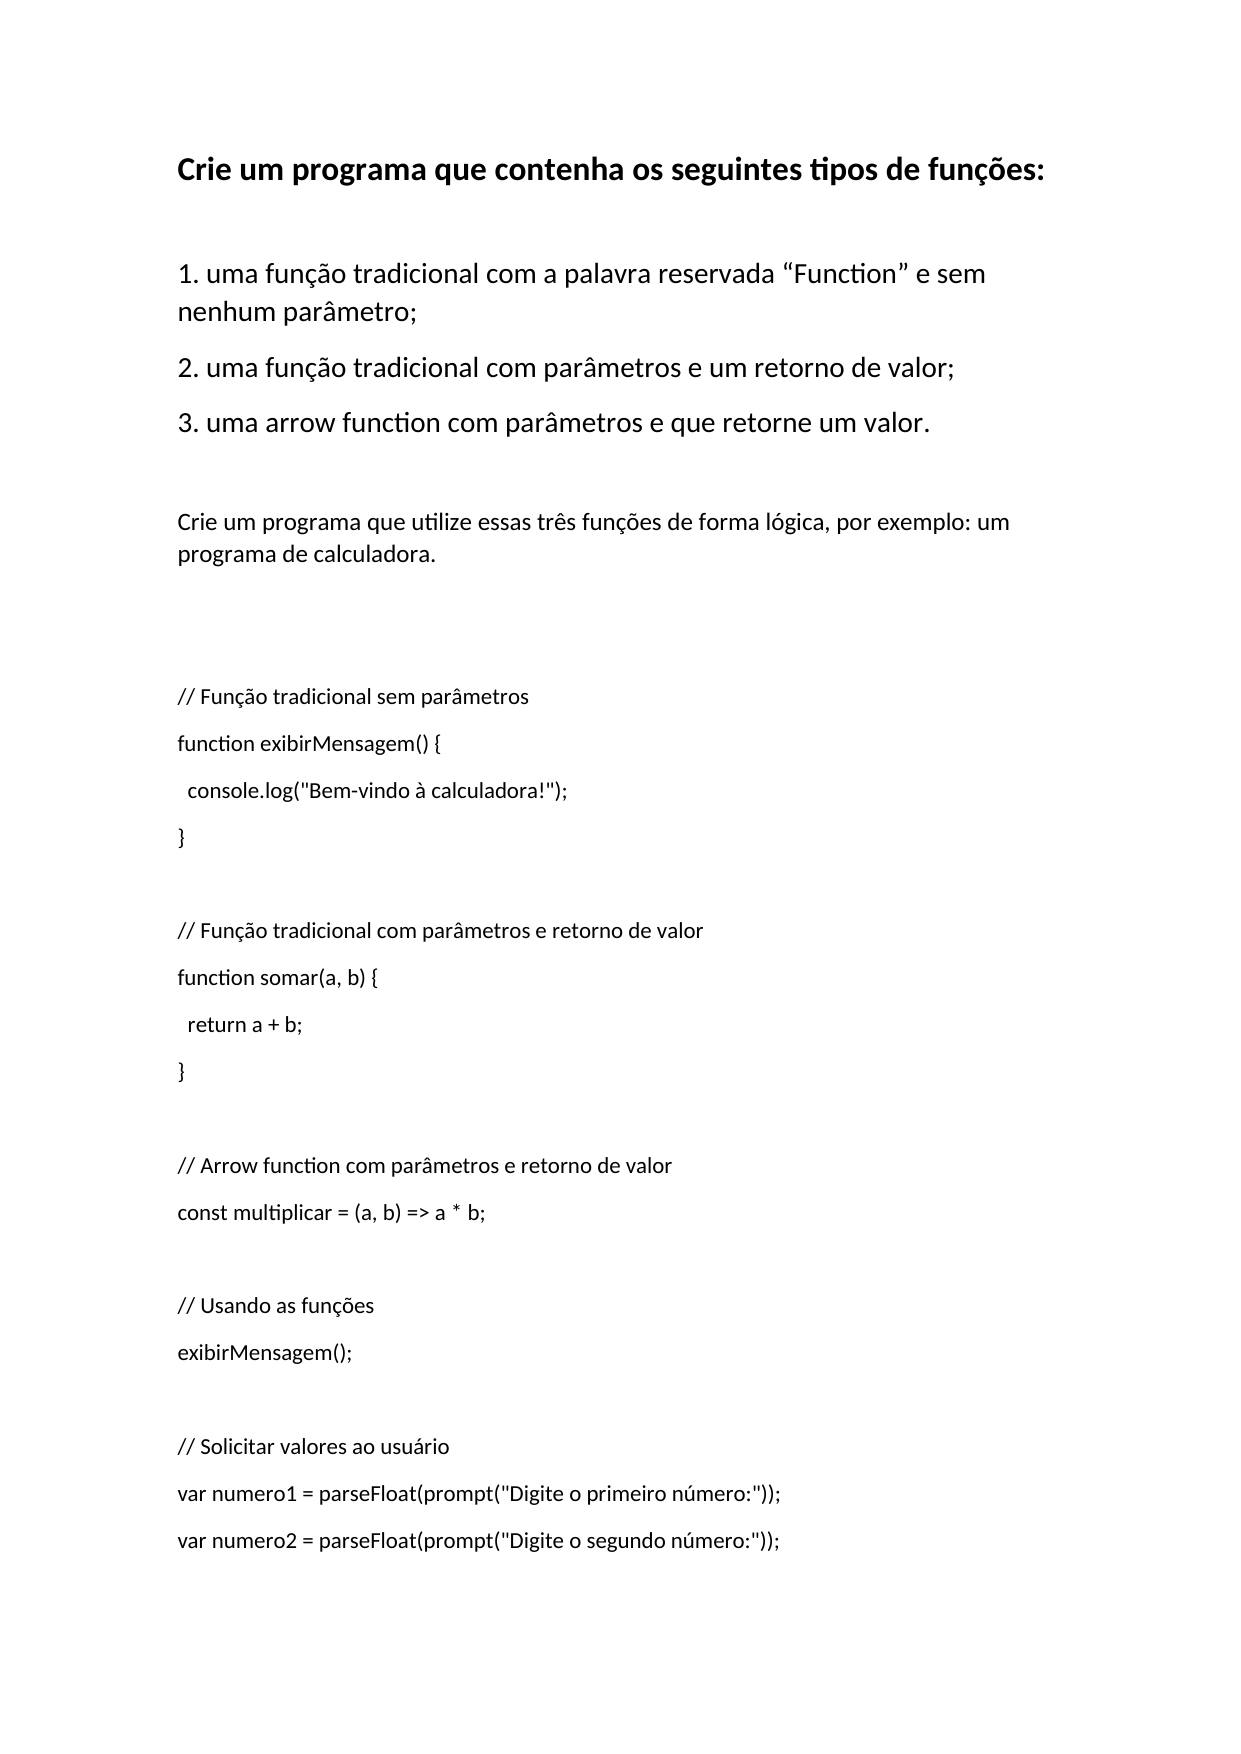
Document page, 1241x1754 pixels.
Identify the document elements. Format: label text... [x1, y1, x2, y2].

text // Função tradicional com parâmetros e retorno de valor [177, 916, 1063, 944]
text 1. uma função tradicional com a palavra reservada “Function” e sem nenhum parâmetro; [177, 255, 1063, 329]
text 3. uma arrow function com parâmetros e que retorne um valor. [177, 404, 1063, 439]
text Crie um programa que utilize essas três funções de forma lógica, por exemplo: um programa de calculadora. [177, 506, 1063, 569]
text exibirMensagem(); [177, 1338, 1063, 1366]
text // Arrow function com parâmetros e retorno de valor [177, 1151, 1063, 1179]
text const multiplicar = (a, b) => a * b; [177, 1198, 1063, 1226]
text console.log("Bem-vindo à calculadora!"); [177, 776, 1063, 804]
text Crie um programa que contenha os seguintes tipos de funções: [177, 148, 1063, 188]
text var numero2 = parseFloat(prompt("Digite o segundo número:")); [177, 1526, 1063, 1554]
text // Função tradicional sem parâmetros [177, 682, 1063, 710]
text var numero1 = parseFloat(prompt("Digite o primeiro número:")); [177, 1479, 1063, 1507]
text // Usando as funções [177, 1291, 1063, 1319]
text } [177, 1057, 1063, 1085]
text 2. uma função tradicional com parâmetros e um retorno de valor; [177, 349, 1063, 384]
text return a + b; [177, 1010, 1063, 1038]
text function exibirMensagem() { [177, 729, 1063, 757]
text // Solicitar valores ao usuário [177, 1432, 1063, 1460]
text } [177, 823, 1063, 851]
text function somar(a, b) { [177, 963, 1063, 991]
